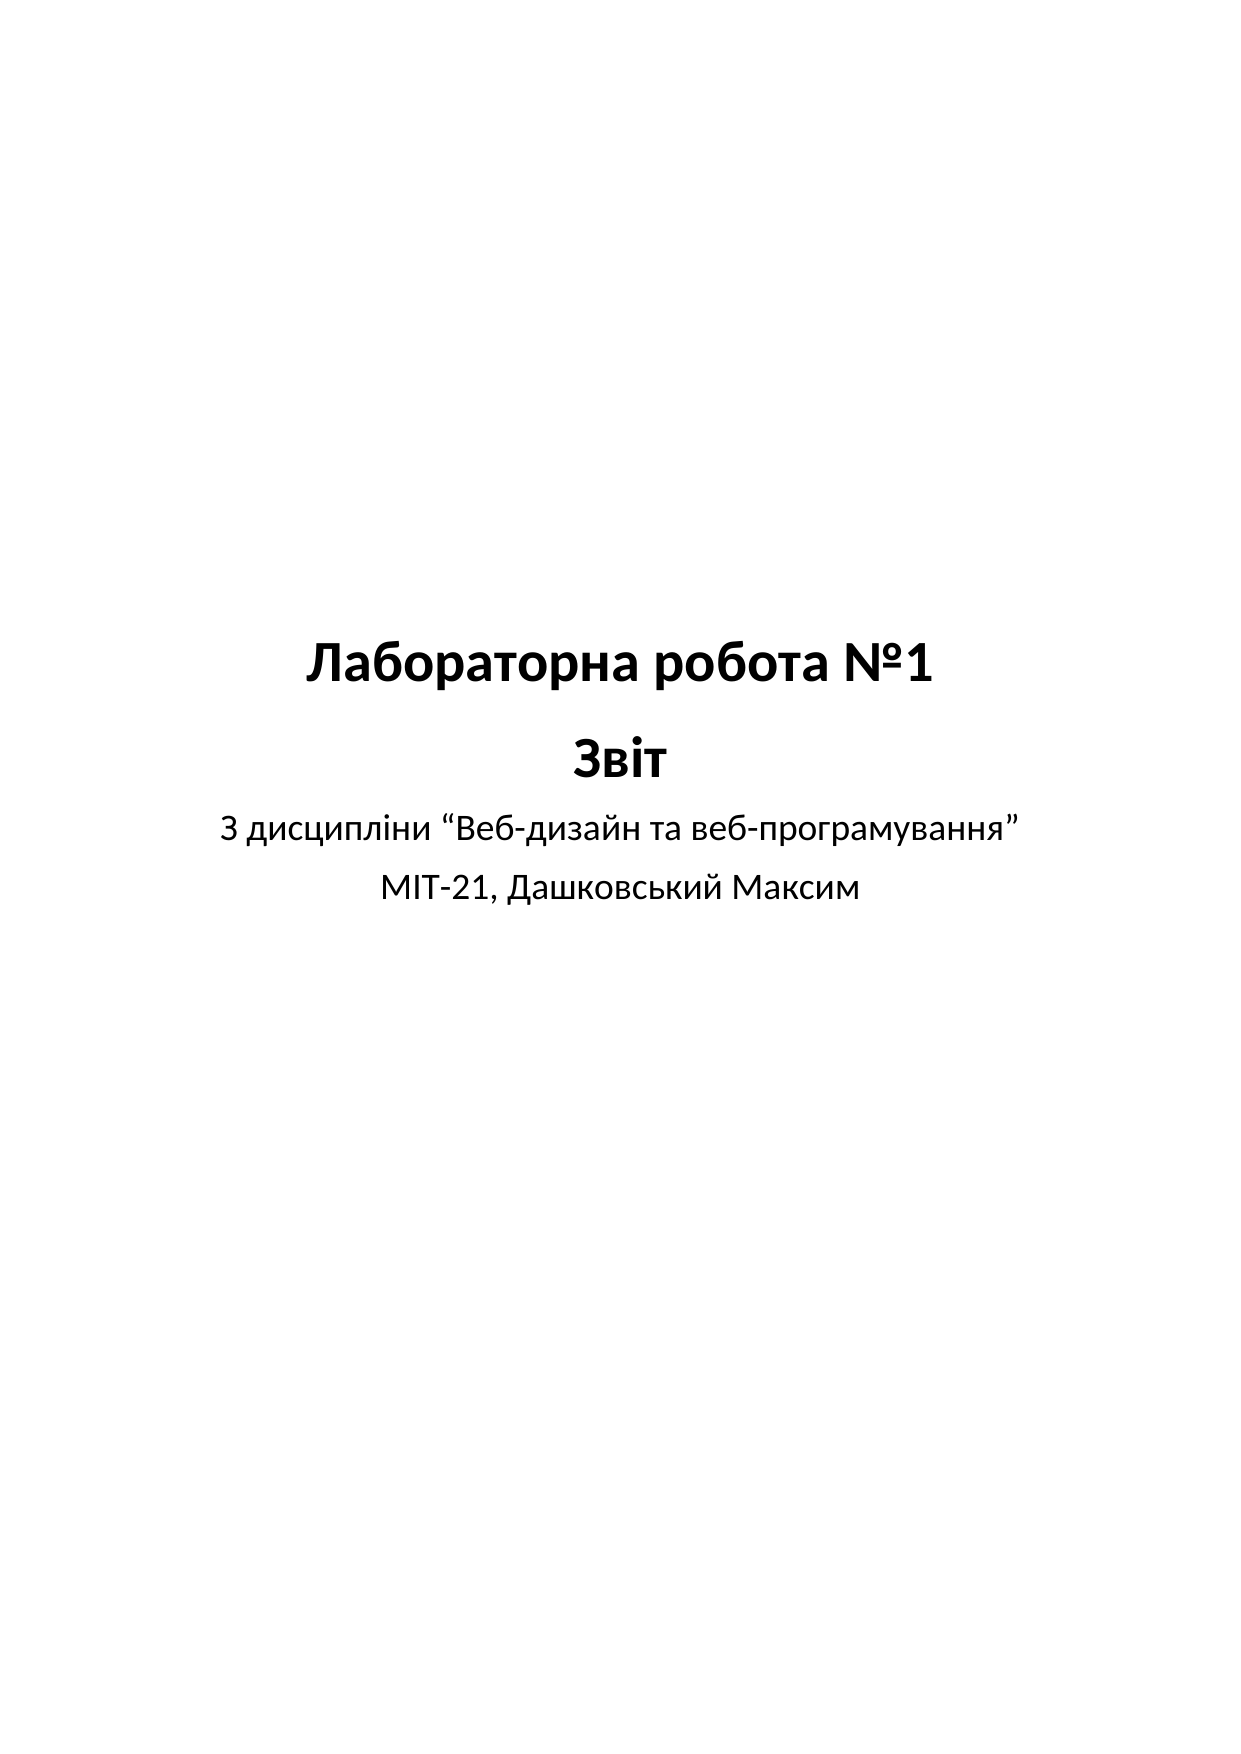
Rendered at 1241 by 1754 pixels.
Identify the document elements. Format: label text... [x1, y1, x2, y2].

title Звіт [118, 721, 1122, 792]
subtitle З дисципліни “Веб-дизайн та веб-програмування” [118, 804, 1122, 850]
title Лабораторна робота №1 [118, 624, 1122, 696]
subtitle МІТ-21, Дашковський Максим [118, 863, 1122, 908]
